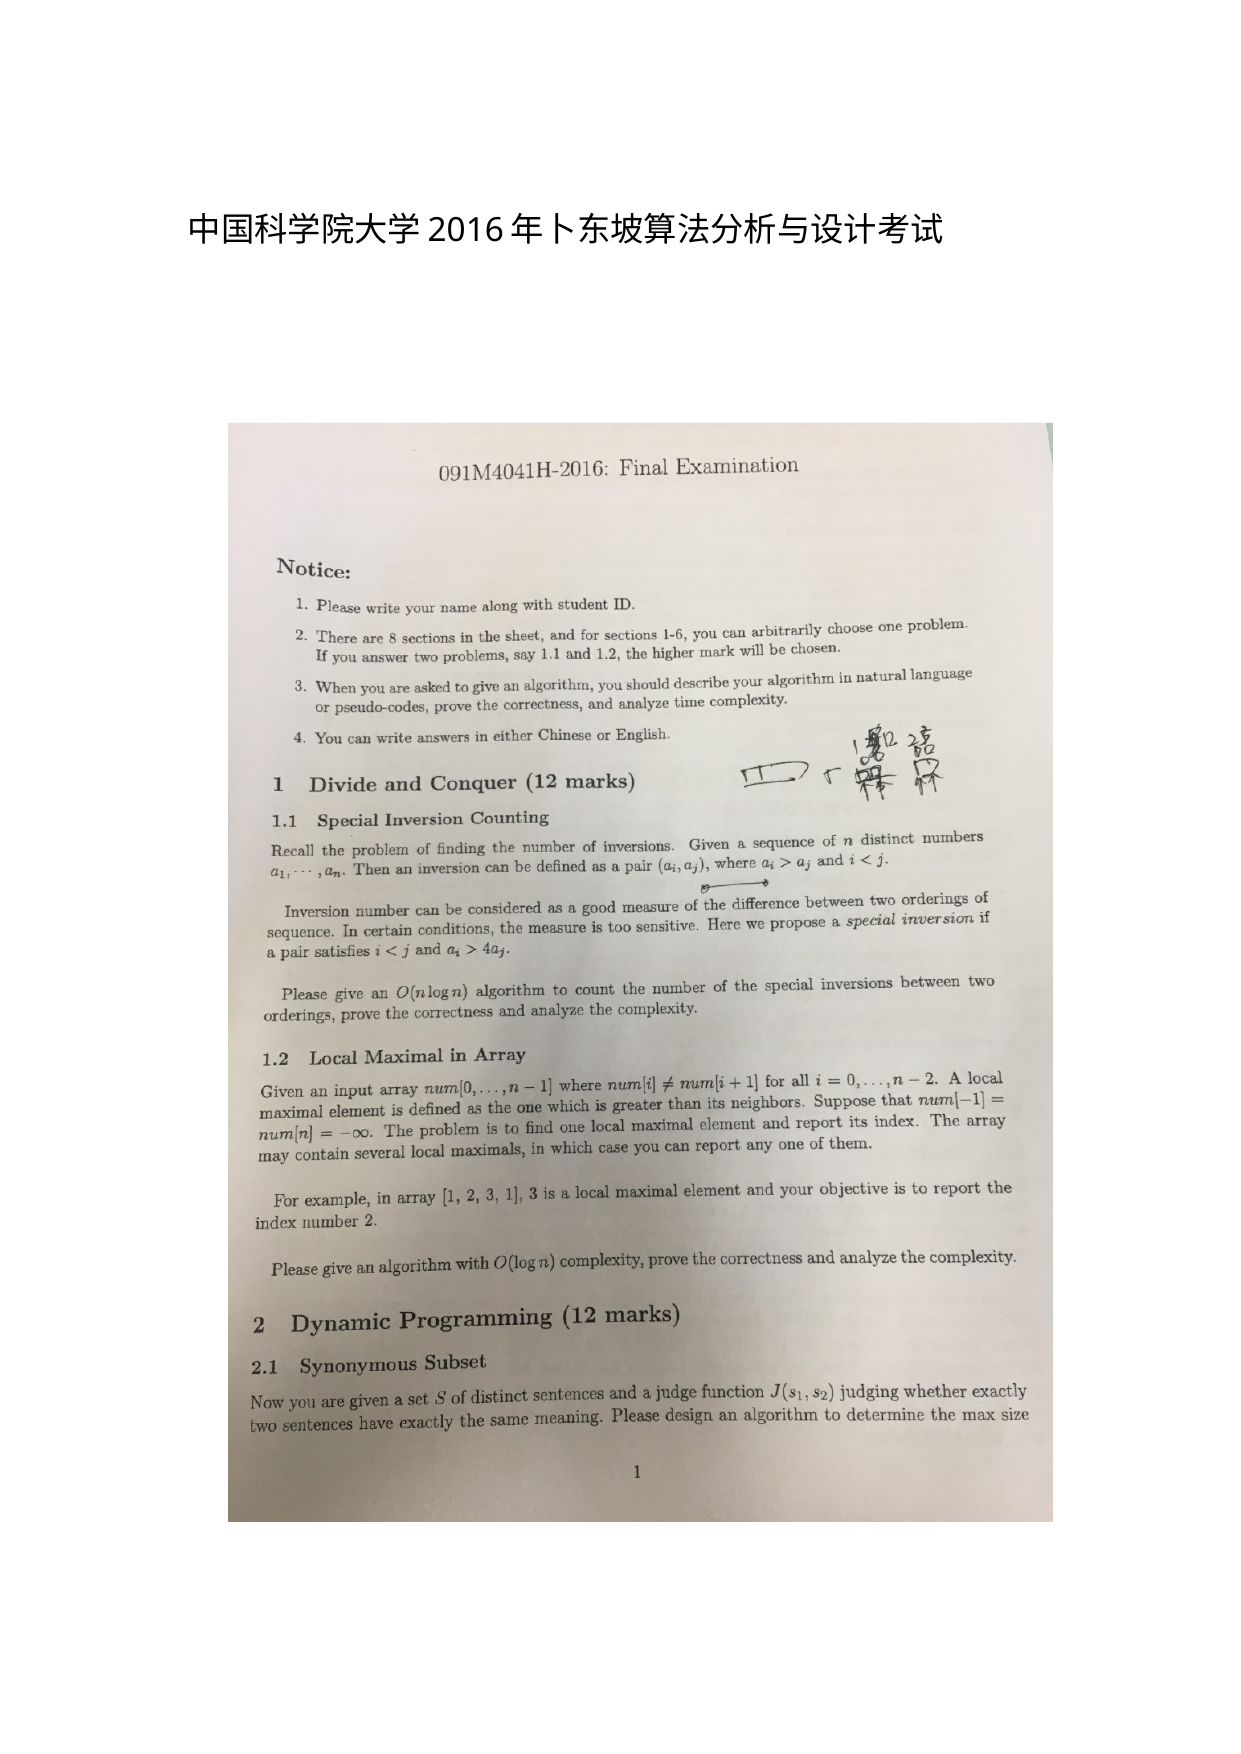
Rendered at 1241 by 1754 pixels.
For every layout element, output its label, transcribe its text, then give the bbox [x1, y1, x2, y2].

text 中国科学院大学2016年卜东坡算法分析与设计考试 [187, 194, 1053, 259]
picture [228, 424, 1053, 1521]
